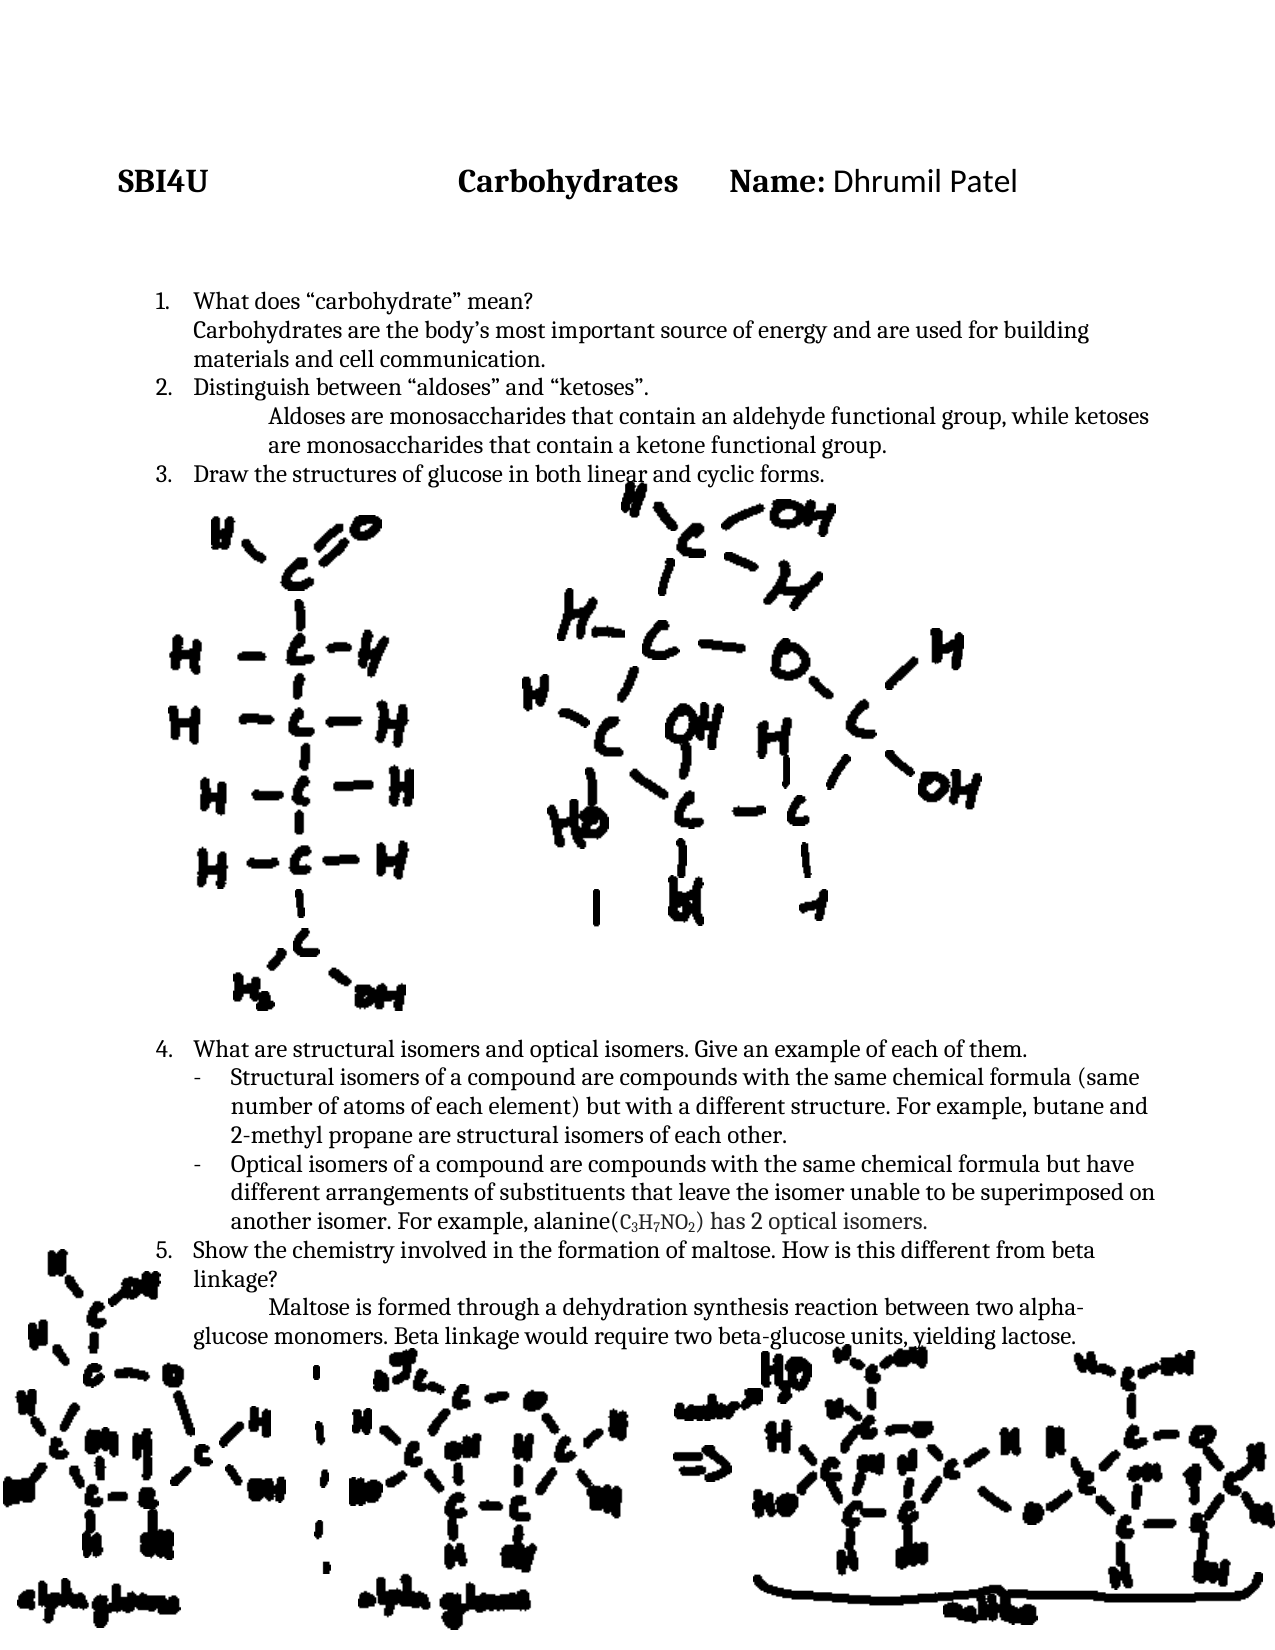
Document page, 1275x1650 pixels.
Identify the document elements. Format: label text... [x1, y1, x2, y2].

picture [885, 750, 915, 777]
picture [918, 769, 982, 811]
list Draw the structures of glucose in both linear and cyclic forms. [156, 459, 1157, 488]
picture [801, 842, 812, 878]
picture [799, 889, 828, 921]
list What does “carbohydrate” mean? [156, 287, 1157, 316]
picture [557, 588, 625, 641]
picture [621, 481, 706, 596]
picture [313, 1365, 320, 1380]
picture [674, 1344, 1275, 1625]
picture [593, 889, 600, 928]
text Aldoses are monosaccharides that contain an aldehyde functional group, while ketoses are monosaccharides that contain a ketone functional group. [268, 402, 1157, 459]
picture [219, 1406, 271, 1448]
picture [724, 552, 823, 611]
picture [3, 1249, 213, 1560]
list Optical isomers of a compound are compounds with the same chemical formula but have different arrangements of substituents that leave the isomer unable to be superimposed on another isomer. For example, alanine(C3H7NO2) has 2 optical isomers. [193, 1149, 1157, 1236]
picture [787, 795, 811, 826]
list Structural isomers of a compound are compounds with the same chemical formula (same number of atoms of each element) but with a different structure. For example, butane and 2-methyl propane are structural isomers of each other. [193, 1063, 1157, 1149]
list Maltose is formed through a dehydration synthesis reaction between two alpha-glucose monomers. Beta linkage would require two beta-glucose units, yielding lactose. [195, 1293, 1157, 1351]
picture [885, 628, 964, 690]
picture [17, 1578, 181, 1628]
picture [314, 1520, 331, 1574]
picture [233, 928, 406, 1011]
picture [225, 1464, 286, 1503]
picture [315, 1421, 329, 1488]
picture [642, 620, 680, 660]
picture [522, 638, 877, 849]
picture [349, 1348, 630, 1630]
picture [168, 599, 414, 918]
picture [211, 515, 382, 591]
list What are structural isomers and optical isomers. Give an example of each of them. [156, 1034, 1157, 1063]
picture [673, 1445, 732, 1482]
picture [721, 499, 836, 537]
picture [668, 838, 704, 926]
list Show the chemistry involved in the formation of maltose. How is this different from beta linkage? [156, 1236, 1157, 1293]
list Distinguish between “aldoses” and “ketoses”. [156, 373, 1157, 402]
list Carbohydrates are the body’s most important source of energy and are used for building materials and cell communication. [193, 316, 1157, 373]
